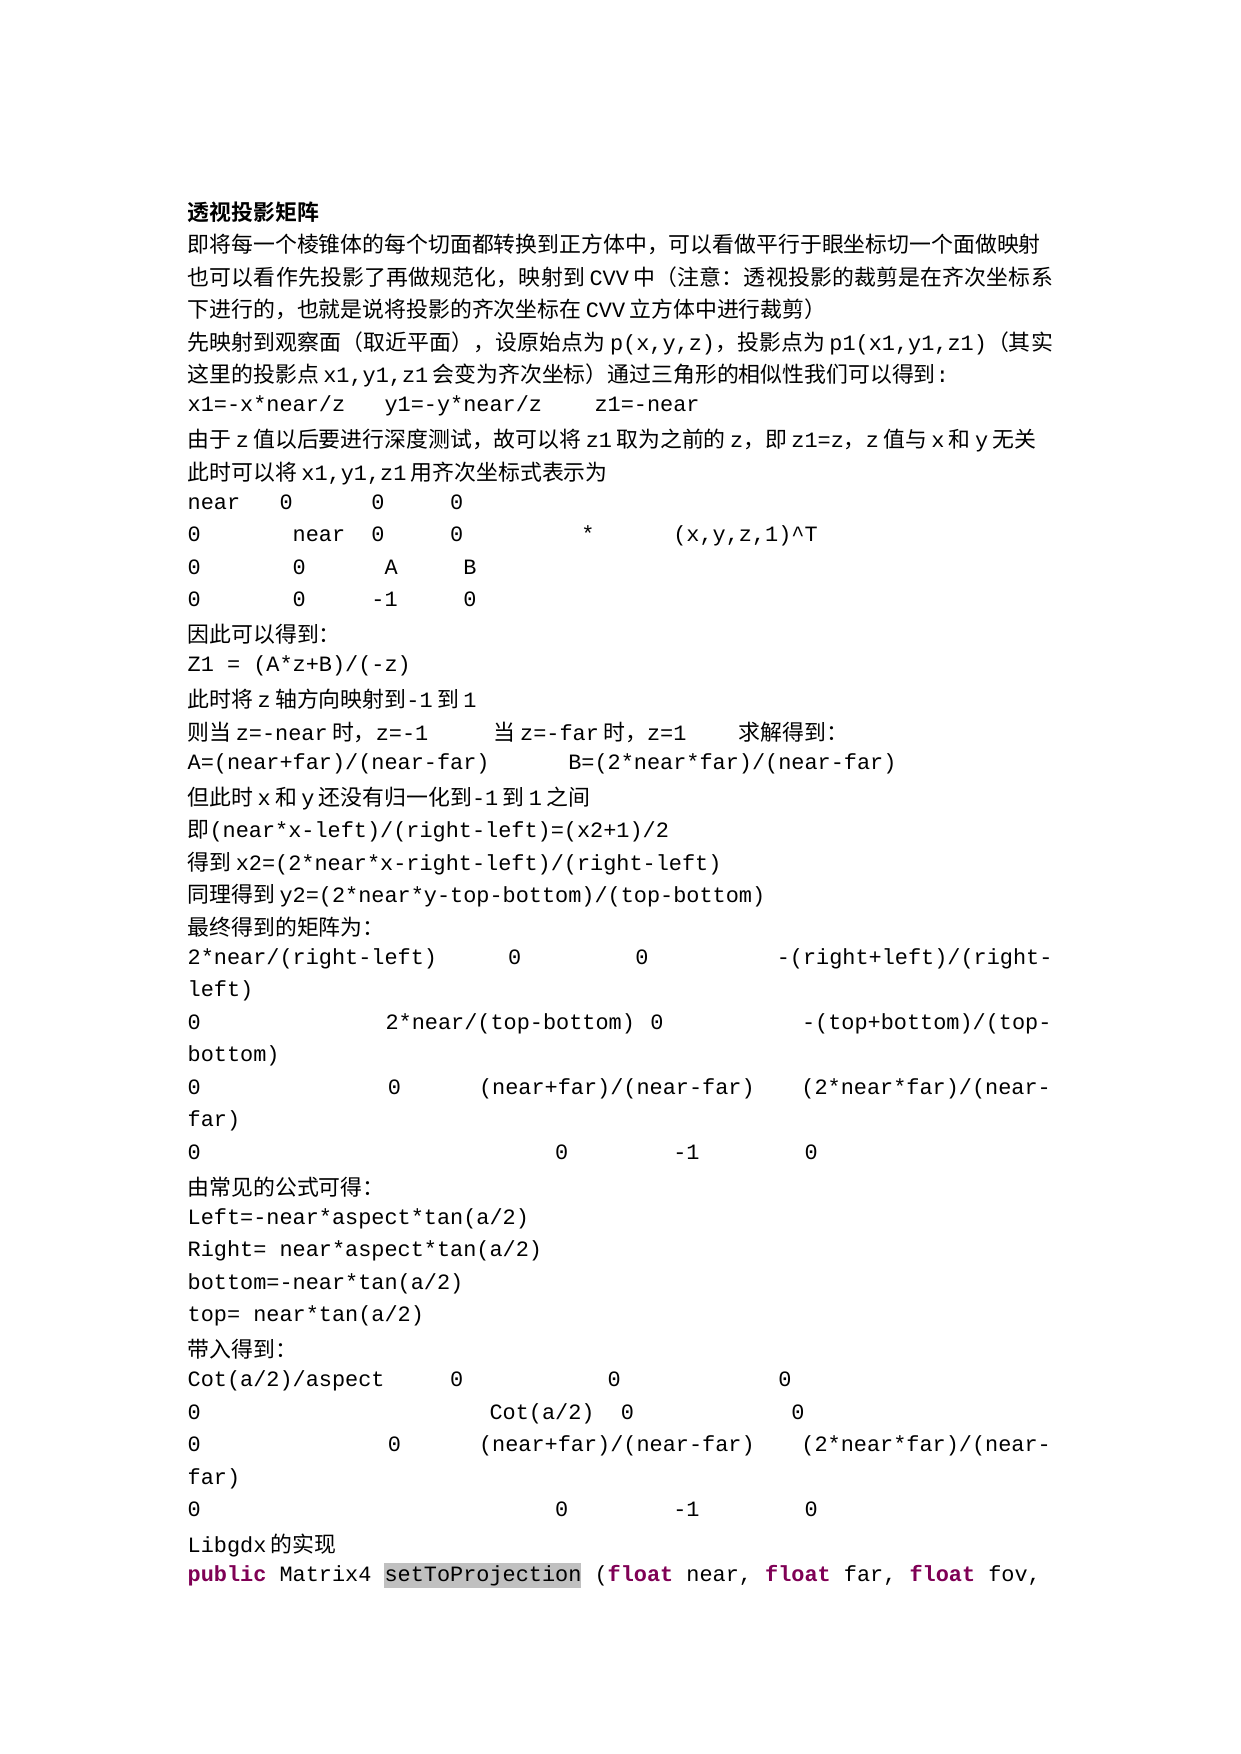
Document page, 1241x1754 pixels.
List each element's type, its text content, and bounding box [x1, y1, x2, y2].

text Left=-near*aspect*tan(a/2) [187, 1202, 1053, 1234]
text 0 0 A B [187, 552, 1053, 584]
text 因此可以得到： [187, 617, 1053, 649]
text Z1 = (A*z+B)/(-z) [187, 649, 1053, 682]
text 由常见的公式可得： [187, 1169, 1053, 1202]
text Right= near*aspect*tan(a/2) [187, 1234, 1053, 1267]
text A=(near+far)/(near-far) B=(2*near*far)/(near-far) [187, 747, 1053, 779]
text 但此时x和y还没有归一化到-1到1之间 [187, 779, 1053, 812]
text 则当z=-near时，z=-1 当z=-far时，z=1 求解得到： [187, 714, 1053, 747]
text top= near*tan(a/2) [187, 1299, 1053, 1332]
text 得到x2=(2*near*x-right-left)/(right-left) [187, 844, 1053, 877]
text public Matrix4 setToProjection (float near, float far, float fov, float aspectRatio) { [187, 1559, 1053, 1592]
text 0 0 -1 0 [187, 584, 1053, 617]
text 此时将z轴方向映射到-1到1 [187, 682, 1053, 714]
text bottom=-near*tan(a/2) [187, 1267, 1053, 1299]
text 0 near 0 0 * (x,y,z,1)^T [187, 519, 1053, 552]
text 透视投影矩阵 [187, 194, 1053, 227]
text 同理得到y2=(2*near*y-top-bottom)/(top-bottom) [187, 877, 1053, 909]
text Cot(a/2)/aspect 0 0 0 [187, 1364, 1053, 1397]
text 最终得到的矩阵为： [187, 909, 1053, 942]
text 带入得到： [187, 1332, 1053, 1364]
text 先映射到观察面（取近平面），设原始点为p(x,y,z)，投影点为p1(x1,y1,z1)（其实这里的投影点x1,y1,z1会变为齐次坐标）通过三角形的相似性我们可以得到: [187, 324, 1053, 389]
text 此时可以将x1,y1,z1用齐次坐标式表示为 [187, 454, 1053, 487]
text 即(near*x-left)/(right-left)=(x2+1)/2 [187, 812, 1053, 844]
text Libgdx的实现 [187, 1527, 1053, 1559]
text 0 0 (near+far)/(near-far) (2*near*far)/(near-far) [187, 1429, 1053, 1494]
text 由于z值以后要进行深度测试，故可以将z1取为之前的z，即z1=z，z值与x和y无关 [187, 422, 1053, 454]
text 0 0 -1 0 [187, 1494, 1053, 1527]
text x1=-x*near/z y1=-y*near/z z1=-near [187, 389, 1053, 422]
text 0 0 -1 0 [187, 1137, 1053, 1169]
text 即将每一个棱锥体的每个切面都转换到正方体中，可以看做平行于眼坐标切一个面做映射 [187, 227, 1053, 259]
text 0 0 (near+far)/(near-far) (2*near*far)/(near-far) [187, 1072, 1053, 1137]
text near 0 0 0 [187, 487, 1053, 519]
text 也可以看作先投影了再做规范化，映射到CVV中（注意：透视投影的裁剪是在齐次坐标系下进行的，也就是说将投影的齐次坐标在CVV立方体中进行裁剪） [187, 259, 1053, 324]
text 2*near/(right-left) 0 0 -(right+left)/(right-left) [187, 942, 1053, 1007]
text 0 Cot(a/2) 0 0 [187, 1397, 1053, 1429]
text 0 2*near/(top-bottom) 0 -(top+bottom)/(top-bottom) [187, 1007, 1053, 1072]
